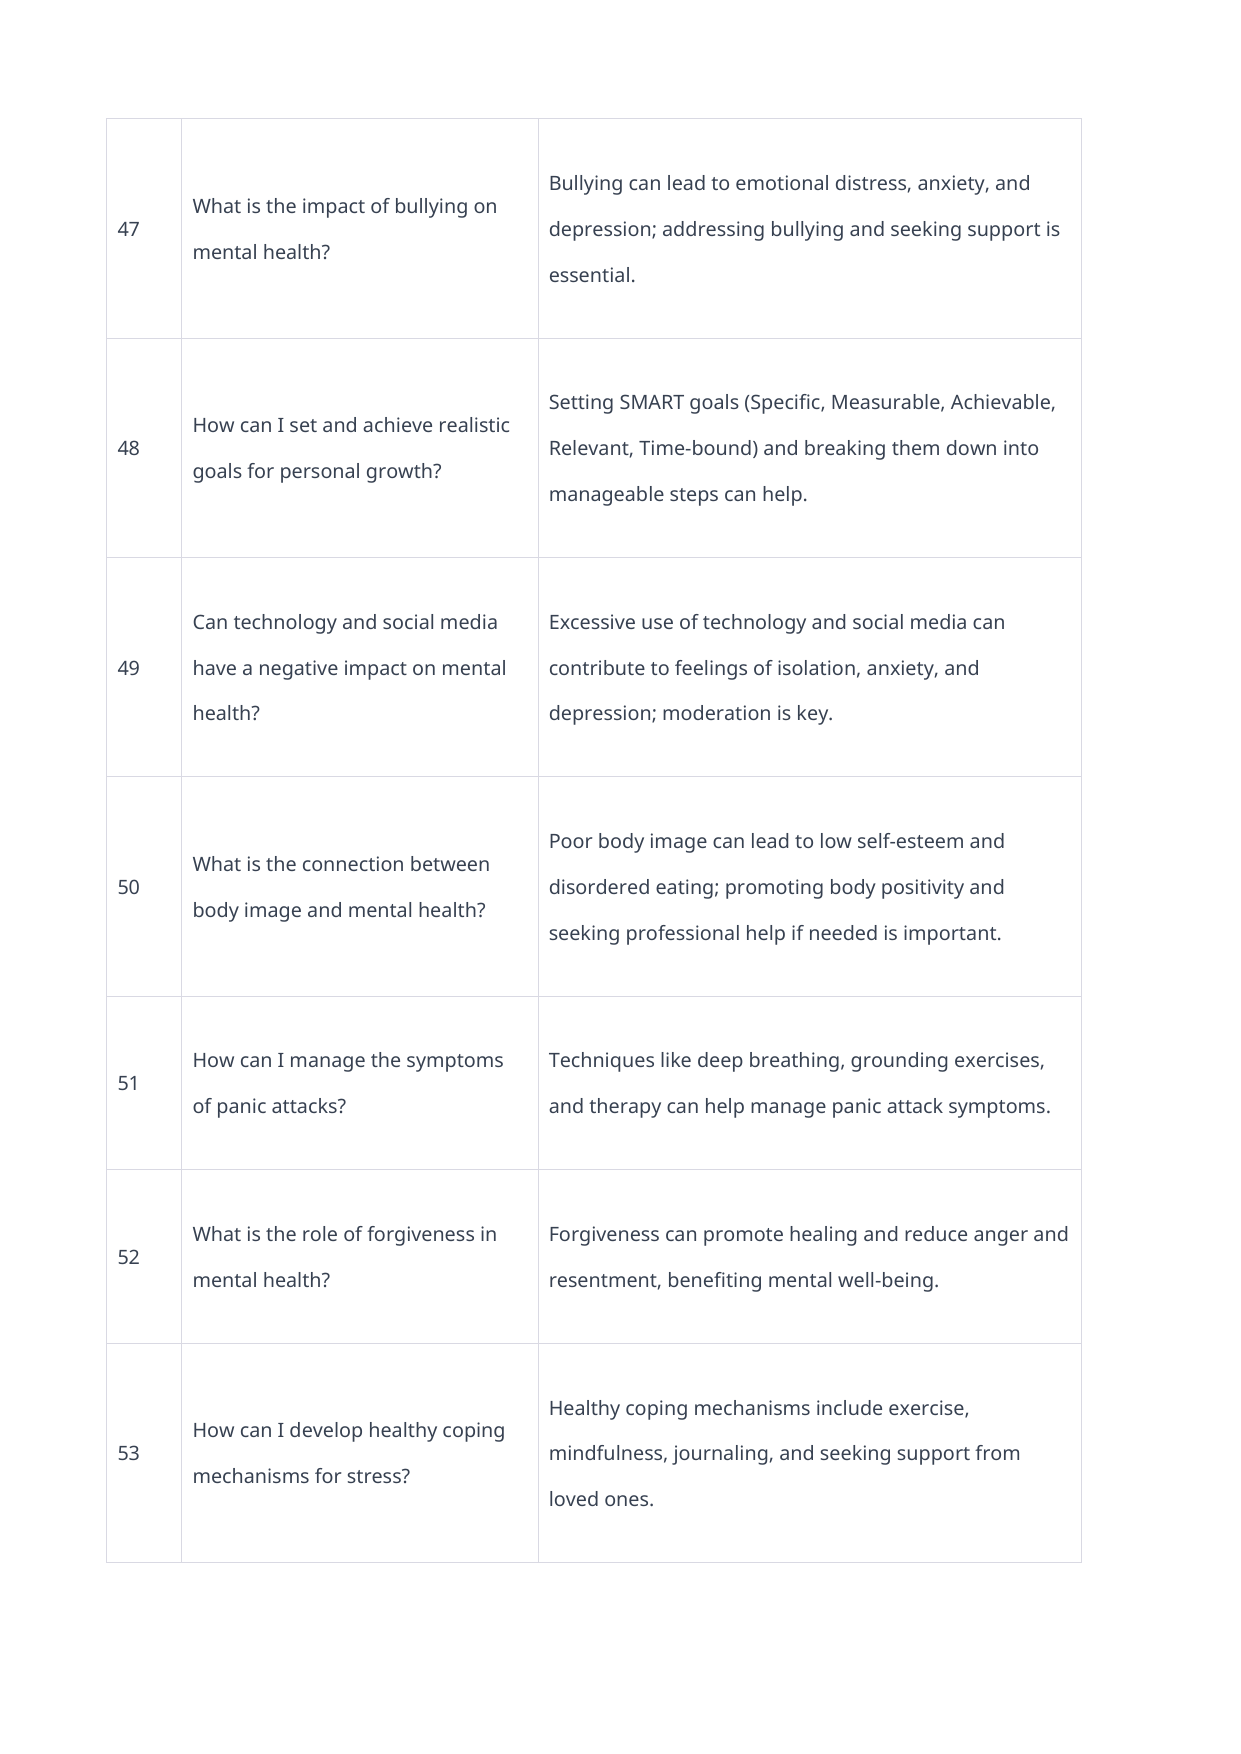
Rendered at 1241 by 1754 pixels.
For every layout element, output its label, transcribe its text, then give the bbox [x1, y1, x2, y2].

table_cell 51 [107, 997, 181, 1169]
table_cell Excessive use of technology and social media can contribute to feelings of isolation, anxiety, and depression; moderation is key. [539, 558, 1081, 776]
table_cell 48 [107, 339, 181, 557]
table_cell Healthy coping mechanisms include exercise, mindfulness, journaling, and seeking support from loved ones. [539, 1344, 1081, 1562]
table_cell Setting SMART goals (Specific, Measurable, Achievable, Relevant, Time-bound) and breaking them down into manageable steps can help. [539, 339, 1081, 557]
table_cell 47 [107, 119, 181, 337]
table_cell Bullying can lead to emotional distress, anxiety, and depression; addressing bullying and seeking support is essential. [539, 119, 1081, 337]
table_cell What is the impact of bullying on mental health? [182, 119, 538, 337]
table_cell What is the connection between body image and mental health? [182, 777, 538, 996]
table_cell 49 [107, 558, 181, 776]
table_cell Forgiveness can promote healing and reduce anger and resentment, benefiting mental well-being. [539, 1170, 1081, 1343]
table_cell What is the role of forgiveness in mental health? [182, 1170, 538, 1343]
table_cell 52 [107, 1170, 181, 1343]
table_cell 53 [107, 1344, 181, 1562]
table_cell How can I develop healthy coping mechanisms for stress? [182, 1344, 538, 1562]
table_cell How can I manage the symptoms of panic attacks? [182, 997, 538, 1169]
table_cell How can I set and achieve realistic goals for personal growth? [182, 339, 538, 557]
table_cell Can technology and social media have a negative impact on mental health? [182, 558, 538, 776]
table_cell Techniques like deep breathing, grounding exercises, and therapy can help manage panic attack symptoms. [539, 997, 1081, 1169]
table_cell Poor body image can lead to low self-esteem and disordered eating; promoting body positivity and seeking professional help if needed is important. [539, 777, 1081, 996]
table_cell 50 [107, 777, 181, 996]
